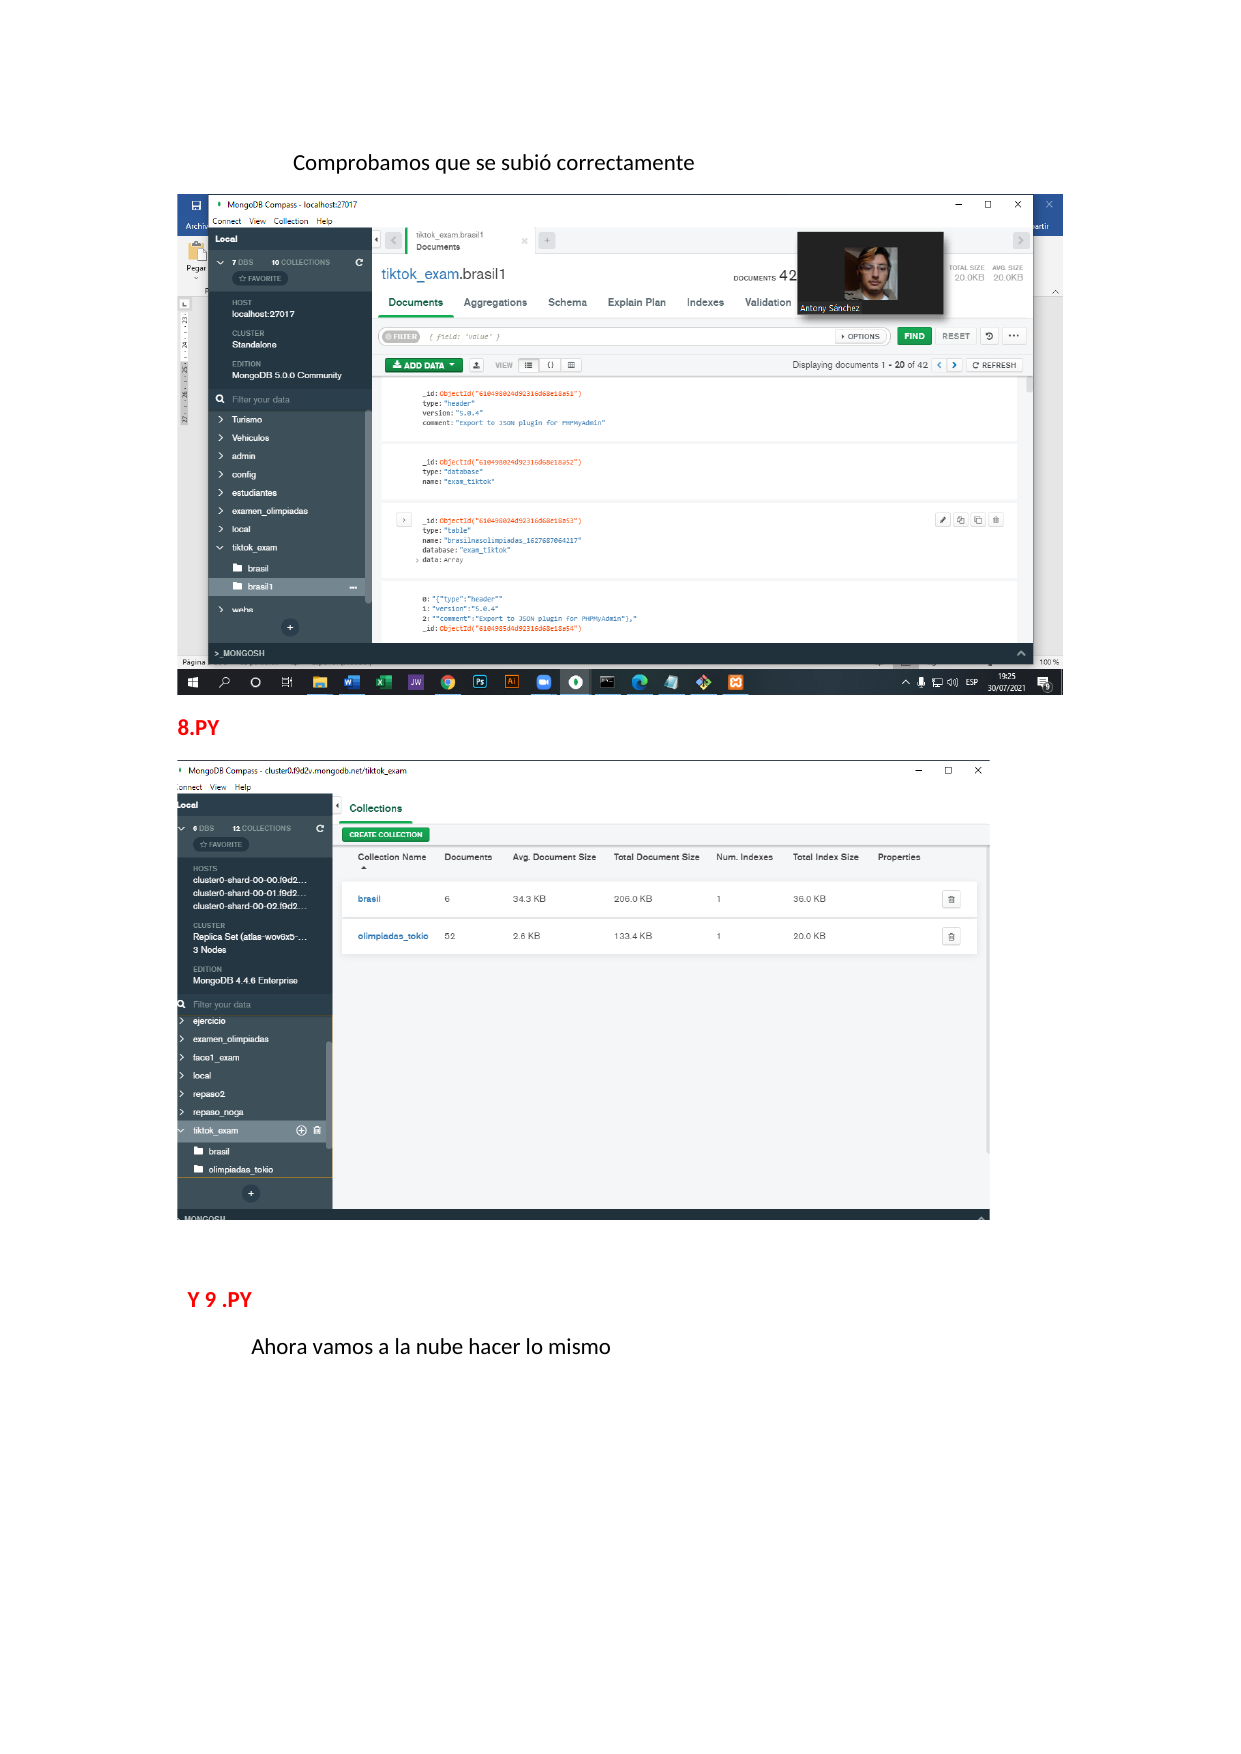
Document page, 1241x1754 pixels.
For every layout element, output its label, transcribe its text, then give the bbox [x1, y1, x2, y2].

text Comprobamos que se subió correctamente [177, 148, 1063, 176]
text Y 9 .PY [177, 1286, 1063, 1313]
picture [177, 194, 1063, 695]
text 8.PY [177, 713, 1063, 742]
picture [177, 760, 990, 1220]
text Ahora vamos a la nube hacer lo mismo [177, 1332, 1063, 1360]
